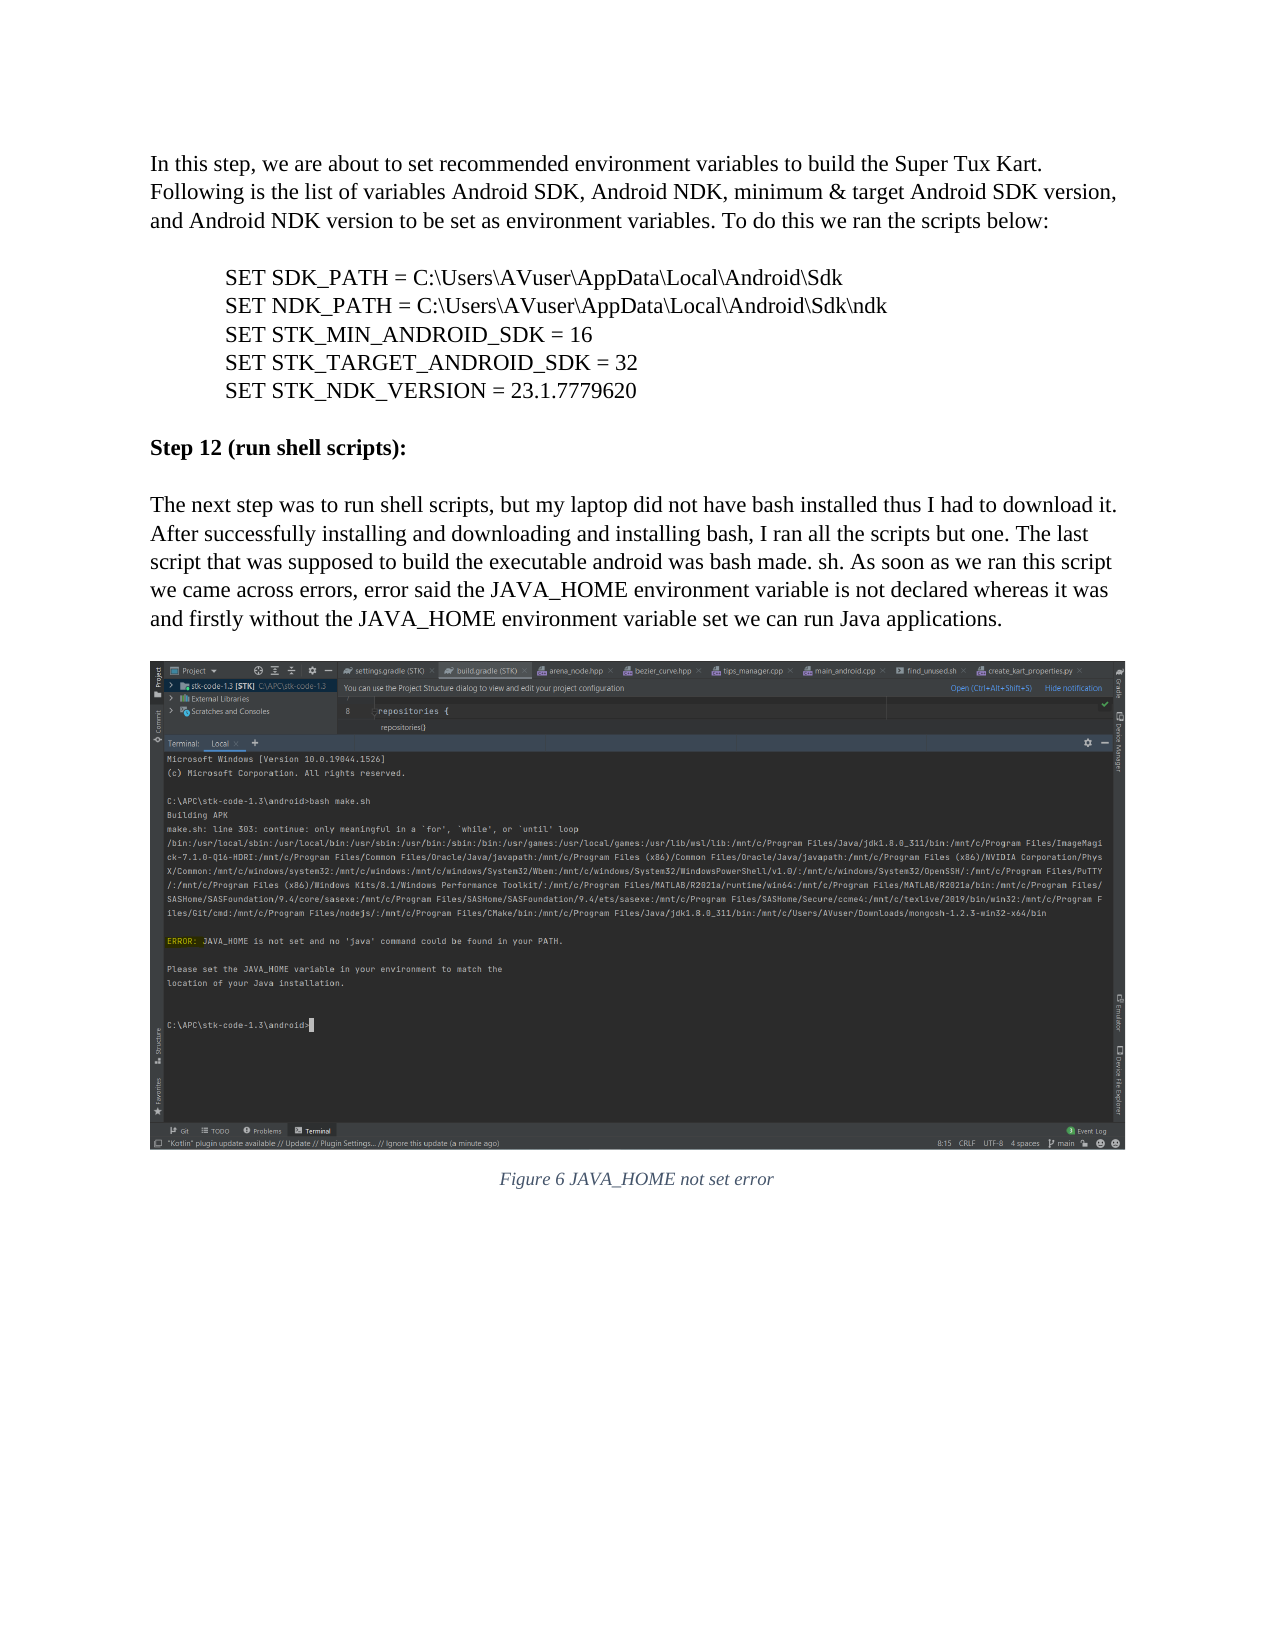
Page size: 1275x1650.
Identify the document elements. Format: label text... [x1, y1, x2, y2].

list SET STK_NDK_VERSION = 23.1.7779620 [225, 377, 1125, 404]
list SET STK_TARGET_ANDROID_SDK = 32 [225, 349, 1125, 375]
list SET SDK_PATH = C:\Users\AVuser\AppData\Local\Android\Sdk [225, 264, 1125, 290]
list In this step, we are about to set recommended environment variables to build the Super Tux Kart. Following is the list of variables Android SDK, Android NDK, minimum & target Android SDK version, and Android NDK version to be set as environment variables. To do this we ran the scripts below: [150, 150, 1125, 233]
list SET NDK_PATH = C:\Users\AVuser\AppData\Local\Android\Sdk\ndk [225, 292, 1125, 318]
list Step 12 (run shell scripts): [150, 434, 1125, 461]
list The next step was to run shell scripts, but my laptop did not have bash installed thus I had to download it. After successfully installing and downloading and installing bash, I ran all the scripts but one. The last script that was supposed to build the executable android was bash made. sh. As soon as we ran this script we came across errors, error said the JAVA_HOME environment variable is not declared whereas it was and firstly without the JAVA_HOME environment variable set we can run Java applications. [150, 491, 1125, 631]
text Figure 6 JAVA_HOME not set error [150, 1168, 1125, 1190]
picture [150, 661, 1125, 1150]
list SET STK_MIN_ANDROID_SDK = 16 [225, 321, 1125, 347]
